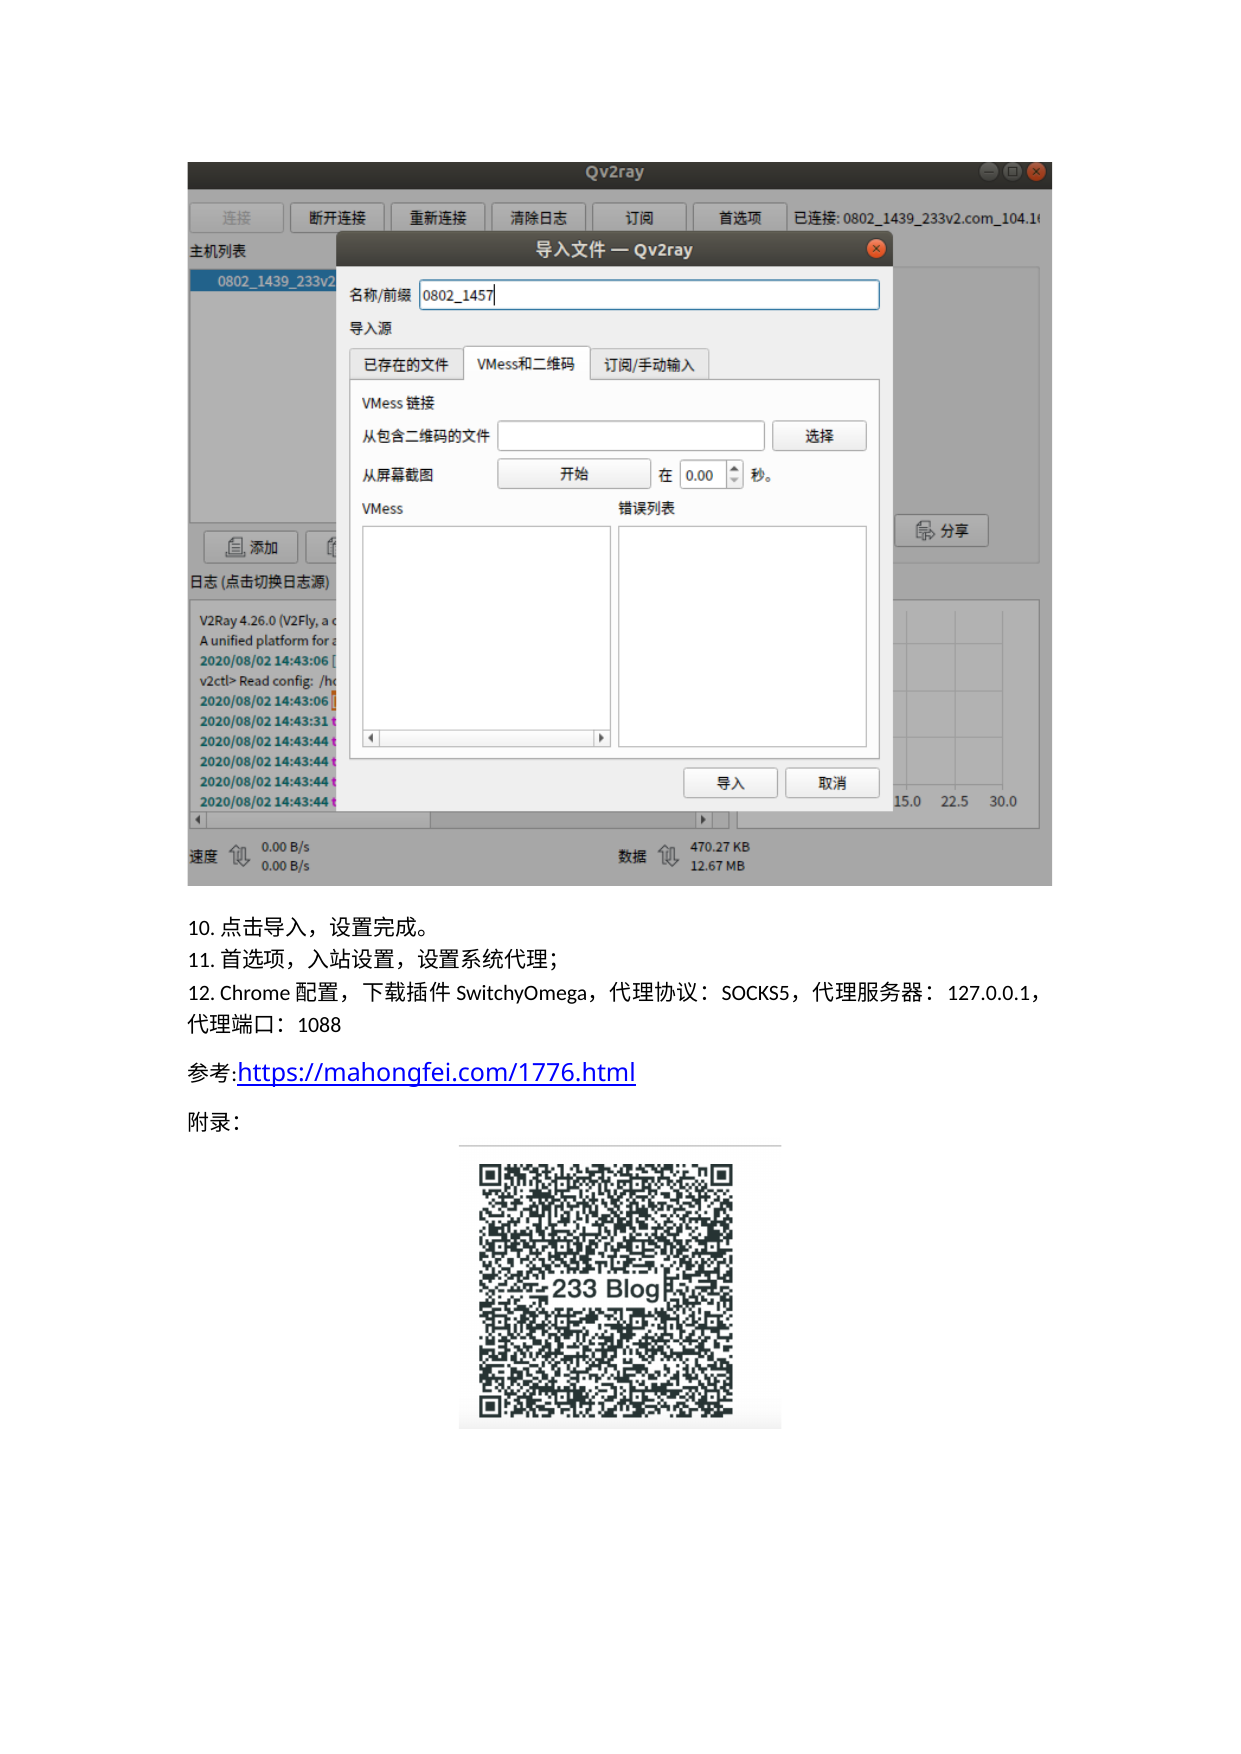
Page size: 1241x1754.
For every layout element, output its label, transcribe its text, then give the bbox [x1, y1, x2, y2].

list Chrome配置，下载插件SwitchyOmega，代理协议：SOCKS5，代理服务器：127.0.0.1， 代理端口：1088 [187, 974, 1053, 1039]
text 附录： [187, 1104, 1053, 1137]
picture [187, 162, 1053, 886]
list 点击导入，设置完成。 [187, 909, 1053, 942]
text 参考:https://mahongfei.com/1776.html [187, 1039, 1053, 1104]
picture [458, 1137, 782, 1429]
list 首选项，入站设置，设置系统代理； [187, 942, 1053, 974]
